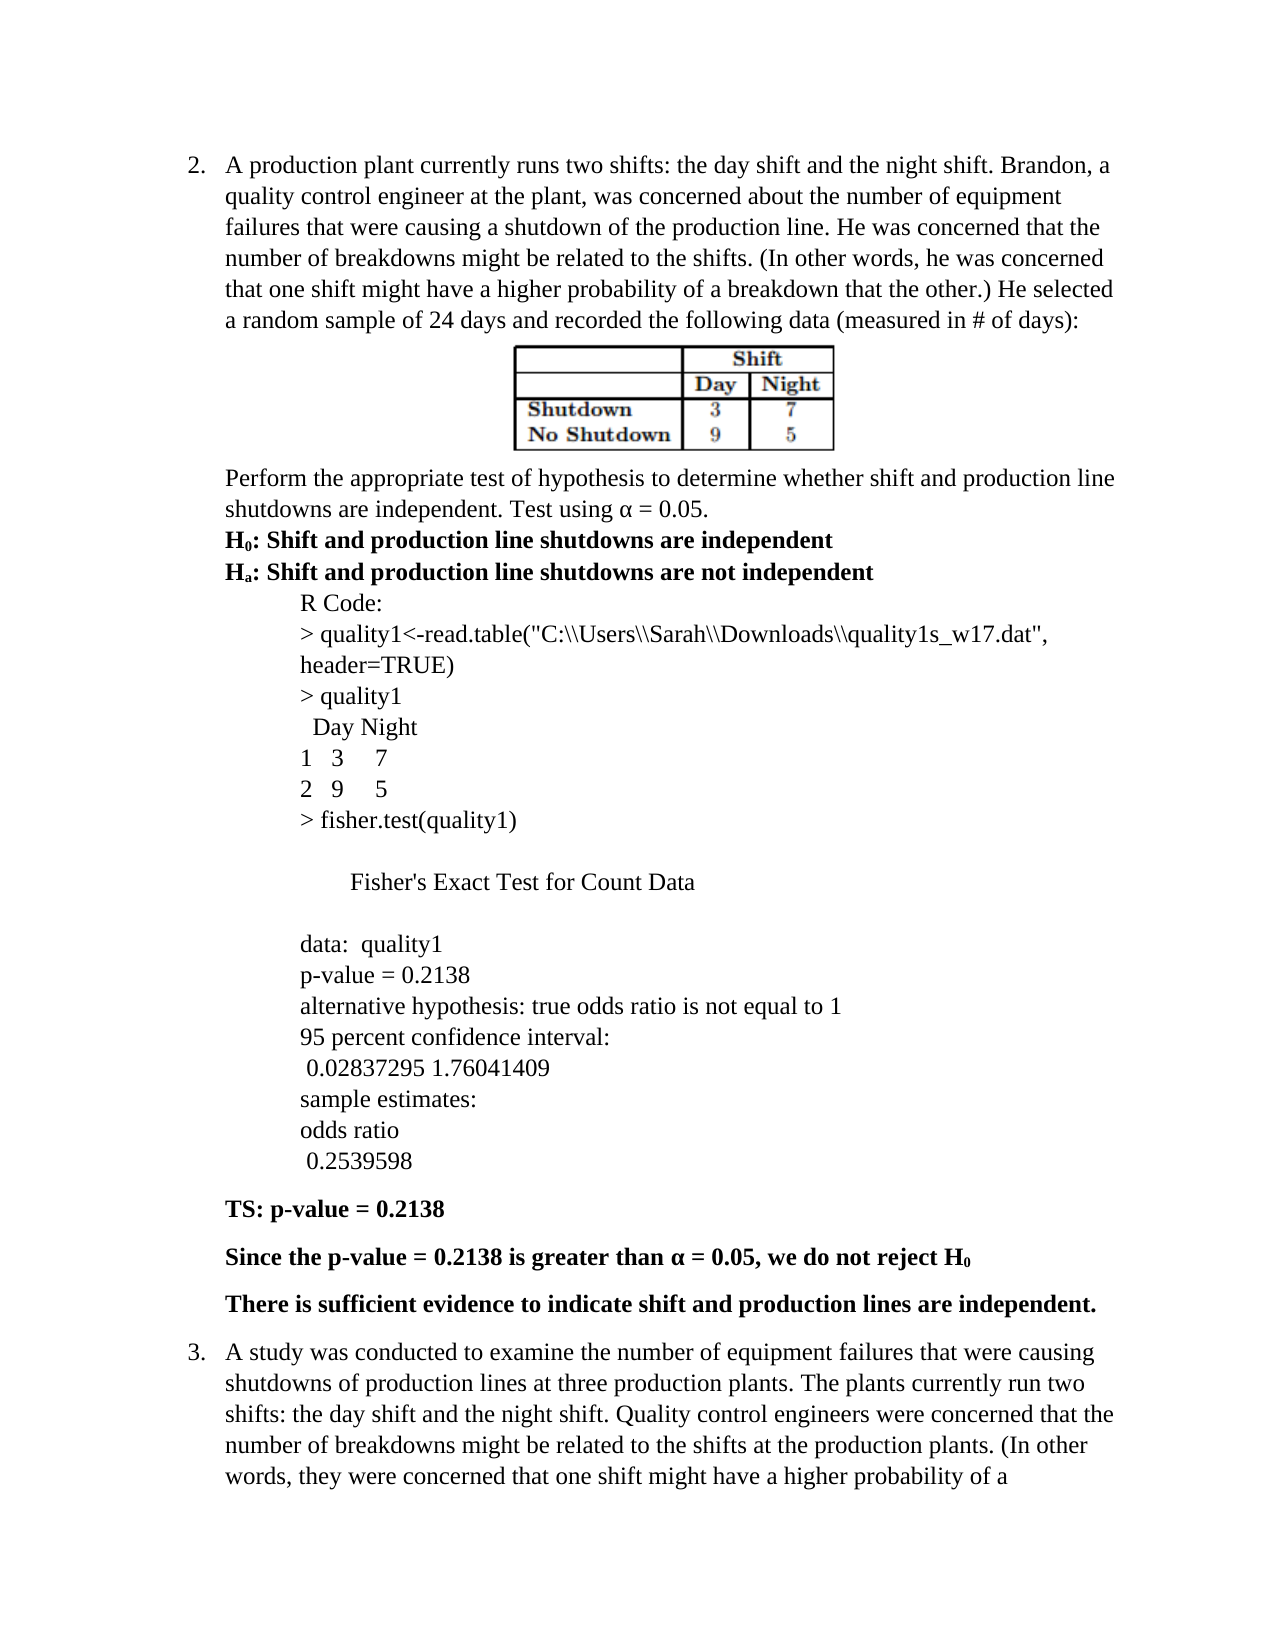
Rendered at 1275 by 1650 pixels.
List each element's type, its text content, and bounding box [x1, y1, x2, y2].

list odds ratio [300, 1115, 1125, 1144]
list Ha: Shift and production line shutdowns are not independent [225, 557, 1125, 585]
list 0.02837295 1.76041409 [300, 1053, 1125, 1082]
list R Code: [225, 588, 1125, 616]
list Perform the appropriate test of hypothesis to determine whether shift and production line shutdowns are independent. Test using α = 0.05. [225, 463, 1125, 523]
text TS: p-value = 0.2138 [150, 1194, 1125, 1223]
list 95 percent confidence interval: [300, 1022, 1125, 1051]
picture [506, 336, 844, 462]
list 0.2539598 [300, 1146, 1125, 1175]
list 1 3 7 [300, 743, 1125, 772]
list H0: Shift and production line shutdowns are independent [225, 526, 1125, 554]
list > quality1<-read.table("C:\\Users\\Sarah\\Downloads\\quality1s_w17.dat", header=TRUE) [300, 619, 1125, 678]
list data: quality1 [300, 929, 1125, 958]
list Day Night [300, 712, 1125, 741]
list alternative hypothesis: true odds ratio is not equal to 1 [300, 991, 1125, 1020]
list A production plant currently runs two shifts: the day shift and the night shift. Brandon, a quality control engineer at the plant, was concerned about the number of equipment failures that were causing a shutdown of the production line. He was concerned that the number of breakdowns might be related to the shifts. (In other words, he was concerned that one shift might have a higher probability of a breakdown that the other.) He selected a random sample of 24 days and recorded the following data (measured in # of days): [187, 150, 1125, 334]
list > quality1 [300, 681, 1125, 709]
text Since the p-value = 0.2138 is greater than α = 0.05, we do not reject H0 [150, 1242, 1125, 1271]
list p-value = 0.2138 [300, 960, 1125, 989]
list sample estimates: [300, 1084, 1125, 1113]
list Fisher's Exact Test for Count Data [300, 867, 1125, 896]
list > fisher.test(quality1) [300, 805, 1125, 834]
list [187, 1337, 1125, 1490]
text There is sufficient evidence to indicate shift and production lines are independent. [150, 1289, 1125, 1318]
list 2 9 5 [300, 774, 1125, 803]
